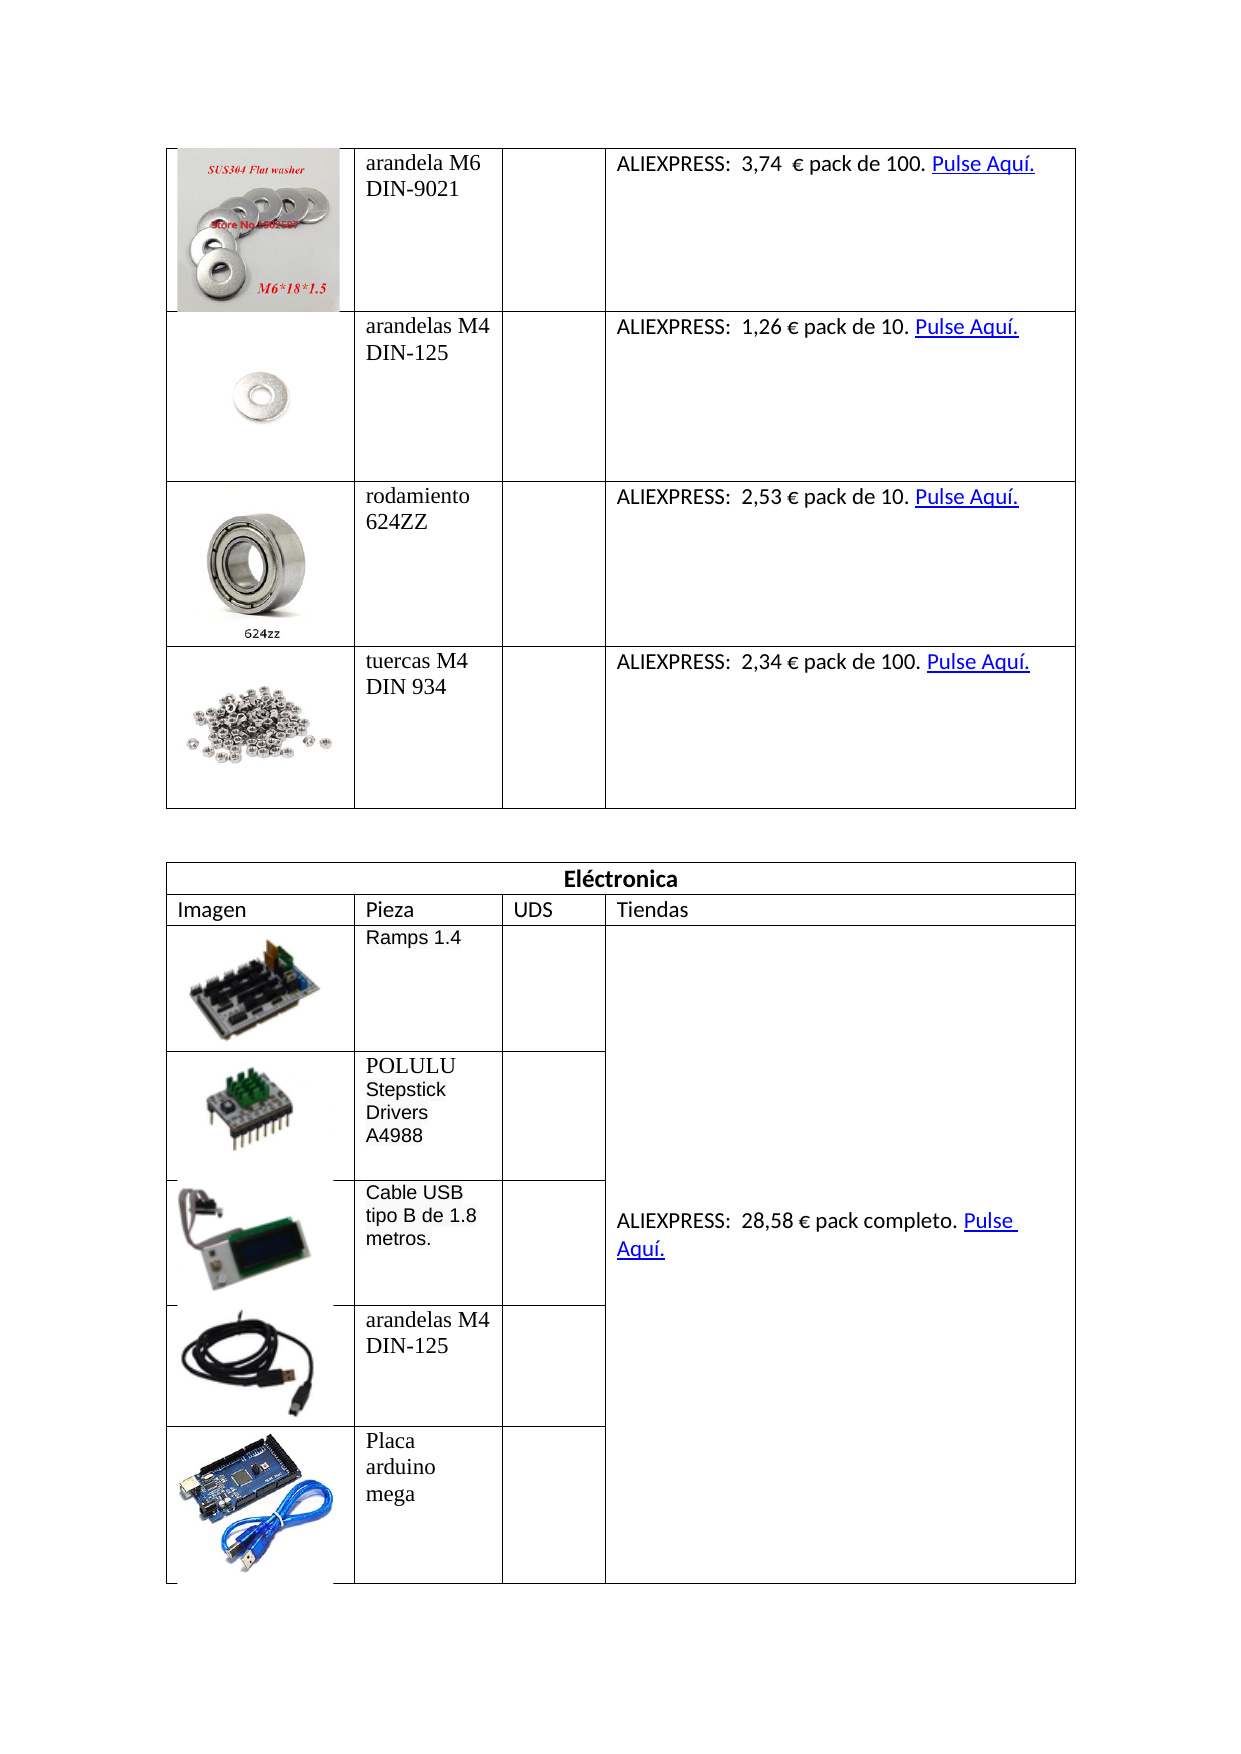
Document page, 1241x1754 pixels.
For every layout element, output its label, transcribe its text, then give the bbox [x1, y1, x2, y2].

table_cell [167, 149, 177, 311]
table_cell [346, 312, 354, 481]
table_cell [503, 149, 605, 311]
table_cell [334, 1181, 354, 1304]
table_cell [167, 1306, 177, 1426]
picture [177, 926, 334, 1051]
table_cell Placa arduino mega [355, 1427, 502, 1583]
table_cell ALIEXPRESS: 2,34 € pack de 100. Pulse Aquí. [606, 647, 1075, 808]
table_cell [503, 482, 605, 646]
table_cell [340, 149, 354, 311]
table_cell POLULU Stepstick Drivers A4988 [355, 1052, 502, 1180]
table_cell [167, 647, 177, 808]
table_cell arandela M6 DIN-9021 [355, 149, 502, 311]
table_cell [342, 482, 354, 646]
table_cell [503, 1181, 605, 1304]
table_cell Cable USB tipo B de 1.8 metros. [355, 1181, 502, 1304]
table_cell tuercas M4 DIN 934 [355, 647, 502, 808]
table_cell arandelas M4 DIN-125 [355, 1306, 502, 1426]
table_cell ALIEXPRESS: 28,58 € pack completo. Pulse Aquí. [606, 926, 1075, 1583]
table_cell [334, 1427, 354, 1583]
table_cell rodamiento 624ZZ [355, 482, 502, 646]
table_cell [503, 1052, 605, 1180]
table_header Eléctronica [167, 863, 1075, 894]
table_cell Ramps 1.4 [355, 926, 502, 1051]
table_cell Pieza [355, 895, 502, 925]
table_cell [167, 1181, 177, 1304]
table_cell [503, 647, 605, 808]
table_cell [334, 1306, 354, 1426]
picture [177, 1052, 334, 1426]
table_cell [503, 312, 605, 481]
table_cell ALIEXPRESS: 1,26 € pack de 10. Pulse Aquí. [606, 312, 1075, 481]
table_cell [167, 1052, 177, 1180]
table_cell ALIEXPRESS: 3,74 € pack de 100. Pulse Aquí. [606, 149, 1075, 311]
picture [177, 1427, 334, 1584]
table_cell [167, 482, 177, 646]
table_cell [334, 926, 354, 1051]
picture [177, 148, 346, 481]
picture [177, 482, 342, 646]
table_cell ALIEXPRESS: 2,53 € pack de 10. Pulse Aquí. [606, 482, 1075, 646]
table_cell UDS [503, 895, 605, 925]
table_cell [167, 926, 177, 1051]
table_cell Tiendas [606, 895, 1075, 925]
table_cell arandelas M4 DIN-125 [355, 312, 502, 481]
table_cell [334, 1052, 354, 1180]
table_cell [503, 1306, 605, 1426]
table_cell [339, 647, 354, 808]
table_cell [503, 1427, 605, 1583]
picture [177, 647, 339, 808]
table_cell [167, 312, 177, 481]
table_cell [503, 926, 605, 1051]
table_cell [167, 1427, 177, 1583]
table_cell Imagen [167, 895, 354, 925]
